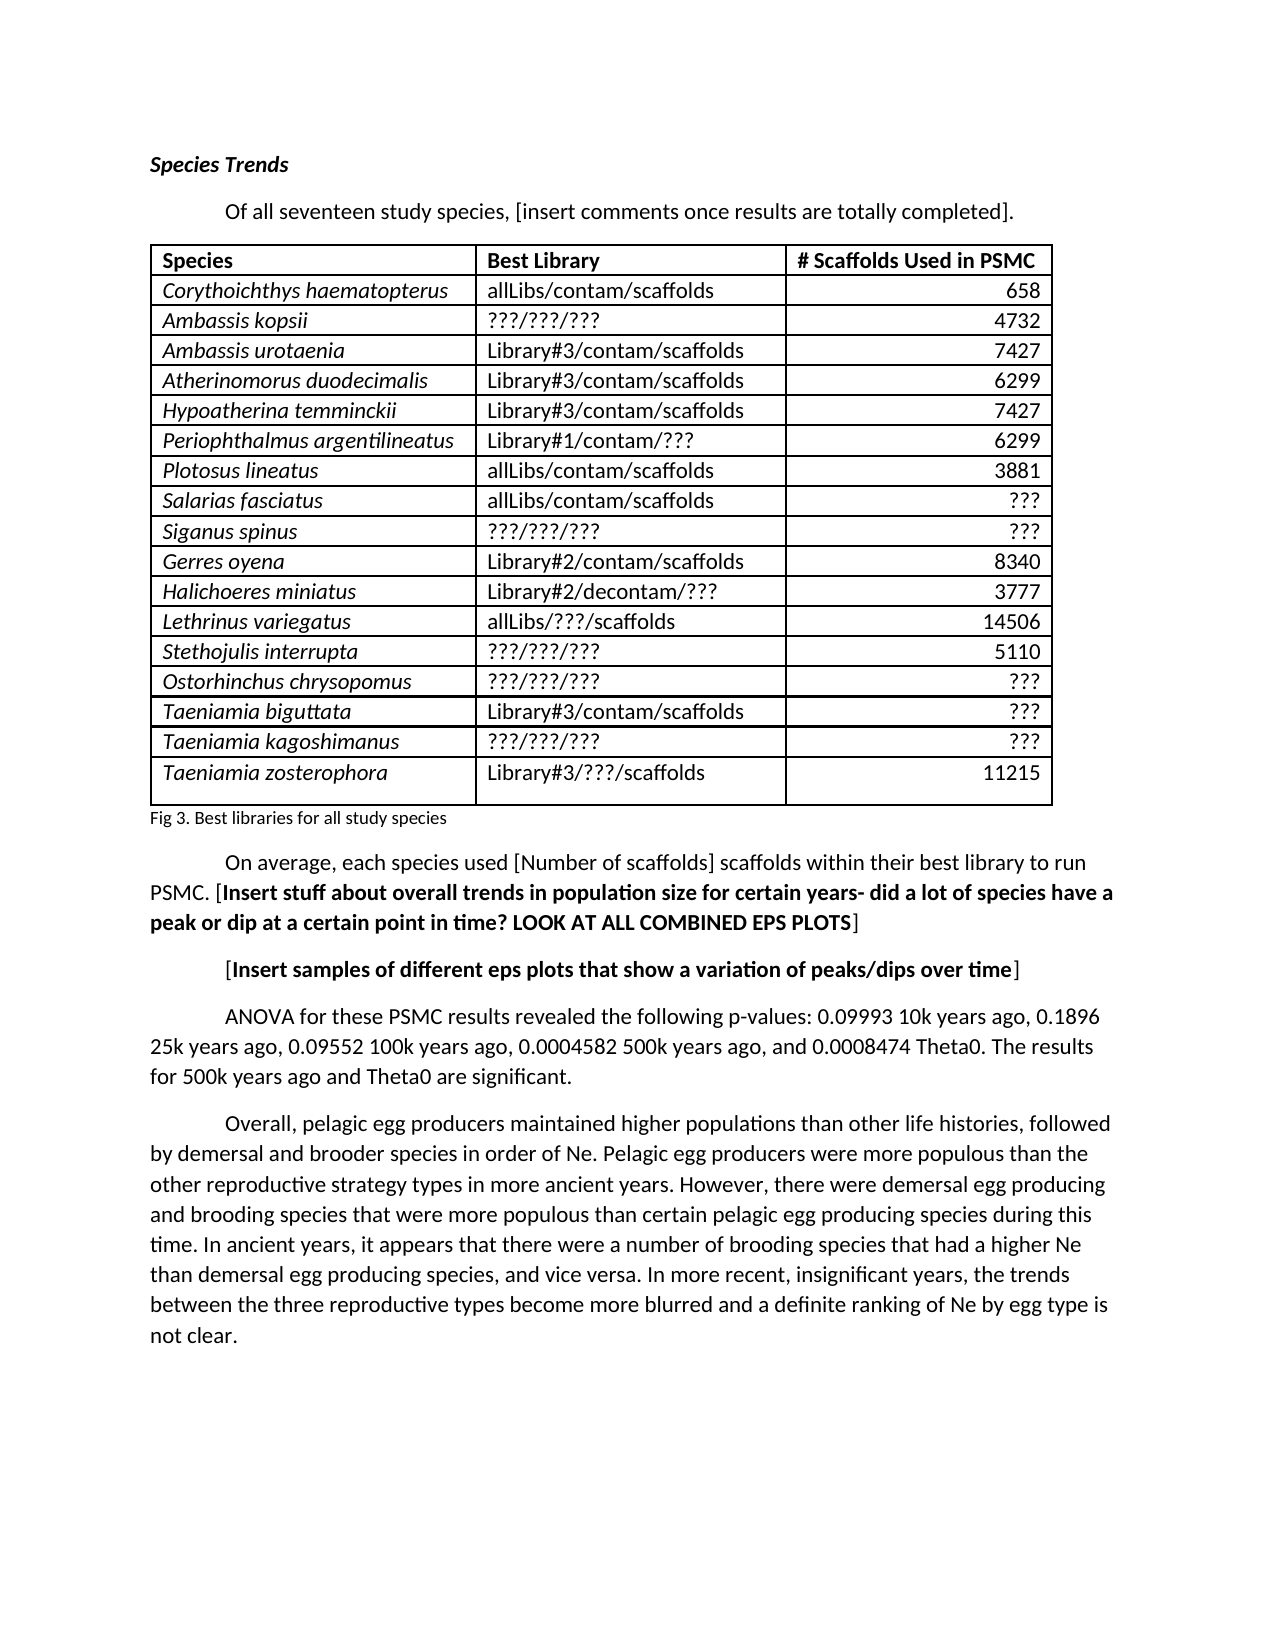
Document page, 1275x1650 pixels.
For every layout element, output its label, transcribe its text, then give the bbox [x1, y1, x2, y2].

table_cell allLibs/contam/scaffolds [477, 457, 785, 484]
table_cell Taeniamia zosterophora [152, 758, 475, 804]
table_cell 6299 [787, 366, 1051, 394]
table_cell 658 [787, 276, 1051, 304]
text On average, each species used [Number of scaffolds] scaffolds within their best library to run PSMC. [Insert stuff about overall trends in population size for certain years- did a lot of species have a peak or dip at a certain point in time? LOOK AT ALL COMBINED EPS PLOTS] [150, 848, 1125, 936]
table_cell Taeniamia biguttata [152, 698, 475, 725]
table_cell ??? [787, 698, 1051, 725]
table_cell Library#3/contam/scaffolds [477, 396, 785, 424]
table_cell Library#2/decontam/??? [477, 577, 785, 605]
table_cell 6299 [787, 426, 1051, 454]
table_cell 4732 [787, 306, 1051, 334]
table_cell Taeniamia kagoshimanus [152, 728, 475, 756]
table_cell ???/???/??? [477, 517, 785, 545]
table_cell Periophthalmus argentilineatus [152, 426, 475, 454]
table_cell Library#2/contam/scaffolds [477, 547, 785, 575]
table_cell ???/???/??? [477, 667, 785, 695]
text Overall, pelagic egg producers maintained higher populations than other life histories, followed by demersal and brooder species in order of Ne. Pelagic egg producers were more populous than the other reproductive strategy types in more ancient years. However, there were demersal egg producing and brooding species that were more populous than certain pelagic egg producing species during this time. In ancient years, it appears that there were a number of brooding species that had a higher Ne than demersal egg producing species, and vice versa. In more recent, insignificant years, the trends between the three reproductive types become more blurred and a definite ranking of Ne by egg type is not clear. [150, 1109, 1125, 1349]
text ANOVA for these PSMC results revealed the following p-values: 0.09993 10k years ago, 0.1896 25k years ago, 0.09552 100k years ago, 0.0004582 500k years ago, and 0.0008474 Theta0. The results for 500k years ago and Theta0 are significant. [150, 1002, 1125, 1090]
table_cell Library#3/contam/scaffolds [477, 336, 785, 364]
table_cell Library#1/contam/??? [477, 426, 785, 454]
table_cell 14506 [787, 607, 1051, 635]
table_cell 3777 [787, 577, 1051, 605]
table_cell ??? [787, 487, 1051, 515]
text Species Trends [150, 150, 1125, 178]
text Of all seventeen study species, [insert comments once results are totally completed]. [150, 197, 1125, 225]
table_cell Ambassis kopsii [152, 306, 475, 334]
table_cell 5110 [787, 637, 1051, 665]
table_header Best Library [477, 246, 785, 274]
table_cell Ostorhinchus chrysopomus [152, 667, 475, 695]
table_cell Gerres oyena [152, 547, 475, 575]
table_cell Atherinomorus duodecimalis [152, 366, 475, 394]
table_cell allLibs/contam/scaffolds [477, 487, 785, 515]
table_cell Corythoichthys haematopterus [152, 276, 475, 304]
table_cell 7427 [787, 396, 1051, 424]
table_cell ??? [787, 667, 1051, 695]
table_cell 8340 [787, 547, 1051, 575]
table_cell Library#3/contam/scaffolds [477, 366, 785, 394]
table_header Species [152, 246, 475, 274]
table_cell ??? [787, 517, 1051, 545]
table_cell allLibs/???/scaffolds [477, 607, 785, 635]
table_cell Library#3/contam/scaffolds [477, 698, 785, 725]
table_cell Plotosus lineatus [152, 457, 475, 484]
table_cell Halichoeres miniatus [152, 577, 475, 605]
table_cell ??? [787, 728, 1051, 756]
table_cell Library#3/???/scaffolds [477, 758, 785, 804]
table_header # Scaffolds Used in PSMC [787, 246, 1051, 274]
table_cell Salarias fasciatus [152, 487, 475, 515]
table_cell Siganus spinus [152, 517, 475, 545]
table_cell Lethrinus variegatus [152, 607, 475, 635]
text [Insert samples of different eps plots that show a variation of peaks/dips over time] [150, 955, 1125, 983]
table_cell ???/???/??? [477, 637, 785, 665]
table_cell ???/???/??? [477, 728, 785, 756]
table_cell 11215 [787, 758, 1051, 804]
text Fig 3. Best libraries for all study species [150, 806, 1125, 829]
table_cell allLibs/contam/scaffolds [477, 276, 785, 304]
table_cell 7427 [787, 336, 1051, 364]
table_cell Hypoatherina temminckii [152, 396, 475, 424]
table_cell ???/???/??? [477, 306, 785, 334]
table_cell Stethojulis interrupta [152, 637, 475, 665]
table_cell Ambassis urotaenia [152, 336, 475, 364]
table_cell 3881 [787, 457, 1051, 484]
